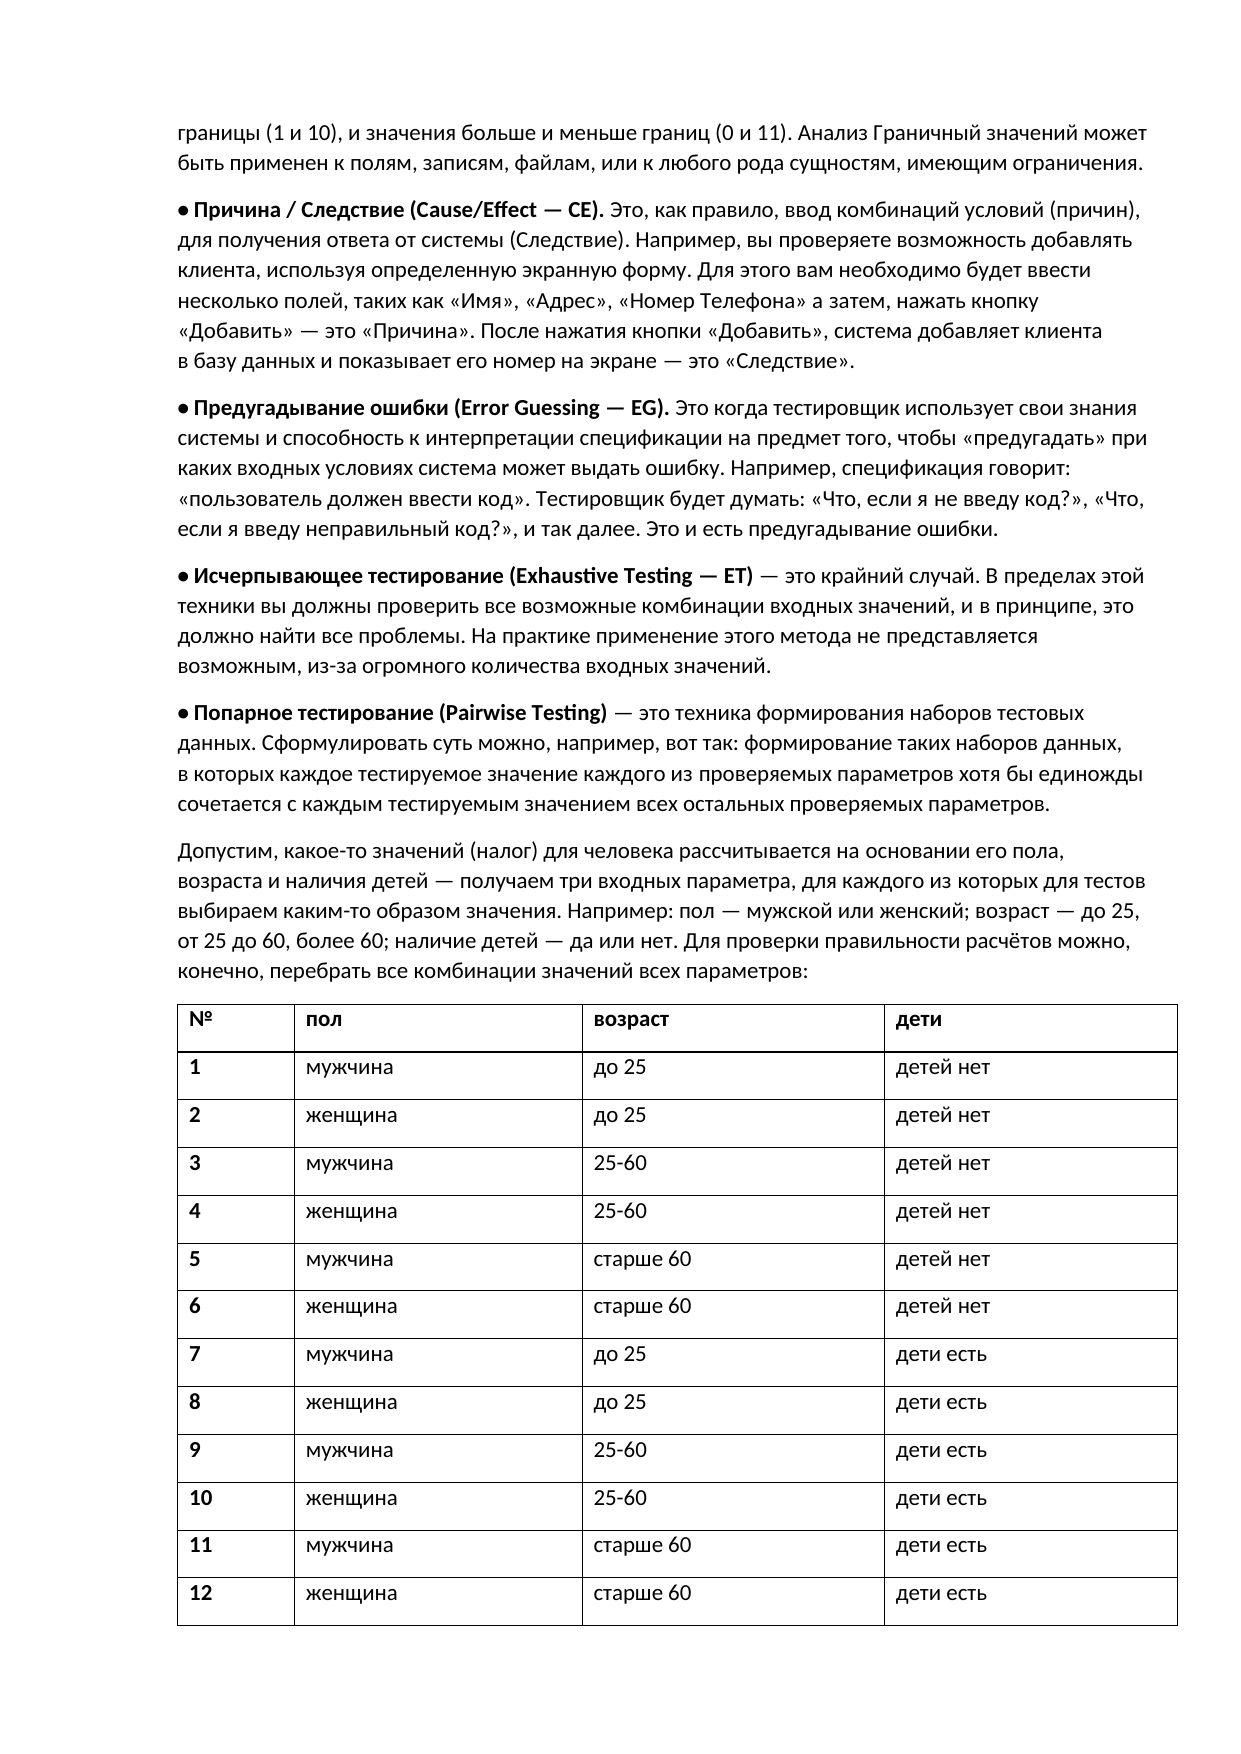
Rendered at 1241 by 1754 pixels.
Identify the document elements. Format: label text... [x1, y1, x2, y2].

table_cell дети есть [885, 1483, 1177, 1529]
table_cell 11 [178, 1531, 294, 1577]
table_cell женщина [295, 1291, 582, 1338]
table_cell 10 [178, 1483, 294, 1529]
table_cell дети есть [885, 1435, 1177, 1482]
table_cell детей нет [885, 1244, 1177, 1290]
text • Причина / Следствие (Cause/Effect — CE). Это, как правило, ввод комбинаций условий (причин), для получения ответа от системы (Следствие). Например, вы проверяете возможность добавлять клиента, используя определенную экранную форму. Для этого вам необходимо будет ввести несколько полей, таких как «Имя», «Адрес», «Номер Телефона» а затем, нажать кнопку «Добавить» — это «Причина». После нажатия кнопки «Добавить», система добавляет клиента в базу данных и показывает его номер на экране — это «Следствие». [177, 195, 1152, 374]
table_cell мужчина [295, 1339, 582, 1386]
table_header пол [295, 1005, 582, 1051]
table_cell дети есть [885, 1339, 1177, 1386]
table_cell 9 [178, 1435, 294, 1482]
table_cell старше 60 [583, 1531, 884, 1577]
table_cell до 25 [583, 1053, 884, 1099]
table_cell дети есть [885, 1531, 1177, 1577]
table_cell 8 [178, 1387, 294, 1434]
table_cell дети есть [885, 1387, 1177, 1434]
table_cell 25-60 [583, 1483, 884, 1529]
table_cell детей нет [885, 1053, 1177, 1099]
table_cell дети есть [885, 1578, 1177, 1625]
table_cell мужчина [295, 1244, 582, 1290]
table_header возраст [583, 1005, 884, 1051]
table_cell до 25 [583, 1100, 884, 1147]
table_cell старше 60 [583, 1244, 884, 1290]
table_cell 25-60 [583, 1435, 884, 1482]
table_cell мужчина [295, 1435, 582, 1482]
table_cell мужчина [295, 1531, 582, 1577]
text • Попарное тестирование (Pairwise Testing) — это техника формирования наборов тестовых данных. Сформулировать суть можно, например, вот так: формирование таких наборов данных, в которых каждое тестируемое значение каждого из проверяемых параметров хотя бы единожды сочетается с каждым тестируемым значением всех остальных проверяемых параметров. [177, 698, 1152, 817]
text Допустим, какое-то значений (налог) для человека рассчитывается на основании его пола, возраста и наличия детей — получаем три входных параметра, для каждого из которых для тестов выбираем каким-то образом значения. Например: пол — мужской или женский; возраст — до 25, от 25 до 60, более 60; наличие детей — да или нет. Для проверки правильности расчётов можно, конечно, перебрать все комбинации значений всех параметров: [177, 836, 1152, 985]
table_cell детей нет [885, 1100, 1177, 1147]
table_cell 6 [178, 1291, 294, 1338]
table_cell 4 [178, 1196, 294, 1243]
table_cell старше 60 [583, 1578, 884, 1625]
table_cell до 25 [583, 1387, 884, 1434]
table_cell старше 60 [583, 1291, 884, 1338]
table_cell мужчина [295, 1053, 582, 1099]
table_header № [178, 1005, 294, 1051]
table_cell мужчина [295, 1148, 582, 1195]
table_cell 2 [178, 1100, 294, 1147]
table_cell женщина [295, 1196, 582, 1243]
table_cell женщина [295, 1100, 582, 1147]
table_cell женщина [295, 1387, 582, 1434]
table_cell женщина [295, 1578, 582, 1625]
table_cell 5 [178, 1244, 294, 1290]
text • Предугадывание ошибки (Error Guessing — EG). Это когда тестировщик использует свои знания системы и способность к интерпретации спецификации на предмет того, чтобы «предугадать» при каких входных условиях система может выдать ошибку. Например, спецификация говорит: «пользователь должен ввести код». Тестировщик будет думать: «Что, если я не введу код?», «Что, если я введу неправильный код?», и так далее. Это и есть предугадывание ошибки. [177, 393, 1152, 542]
table_header дети [885, 1005, 1177, 1051]
table_cell 25-60 [583, 1148, 884, 1195]
table_cell 1 [178, 1053, 294, 1099]
table_cell 25-60 [583, 1196, 884, 1243]
table_cell детей нет [885, 1291, 1177, 1338]
text • Исчерпывающее тестирование (Exhaustive Testing — ET) — это крайний случай. В пределах этой техники вы должны проверить все возможные комбинации входных значений, и в принципе, это должно найти все проблемы. На практике применение этого метода не представляется возможным, из-за огромного количества входных значений. [177, 561, 1152, 679]
table_cell детей нет [885, 1196, 1177, 1243]
table_cell детей нет [885, 1148, 1177, 1195]
table_cell до 25 [583, 1339, 884, 1386]
table_cell 7 [178, 1339, 294, 1386]
table_cell 3 [178, 1148, 294, 1195]
table_cell 12 [178, 1578, 294, 1625]
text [177, 118, 1152, 176]
table_cell женщина [295, 1483, 582, 1529]
